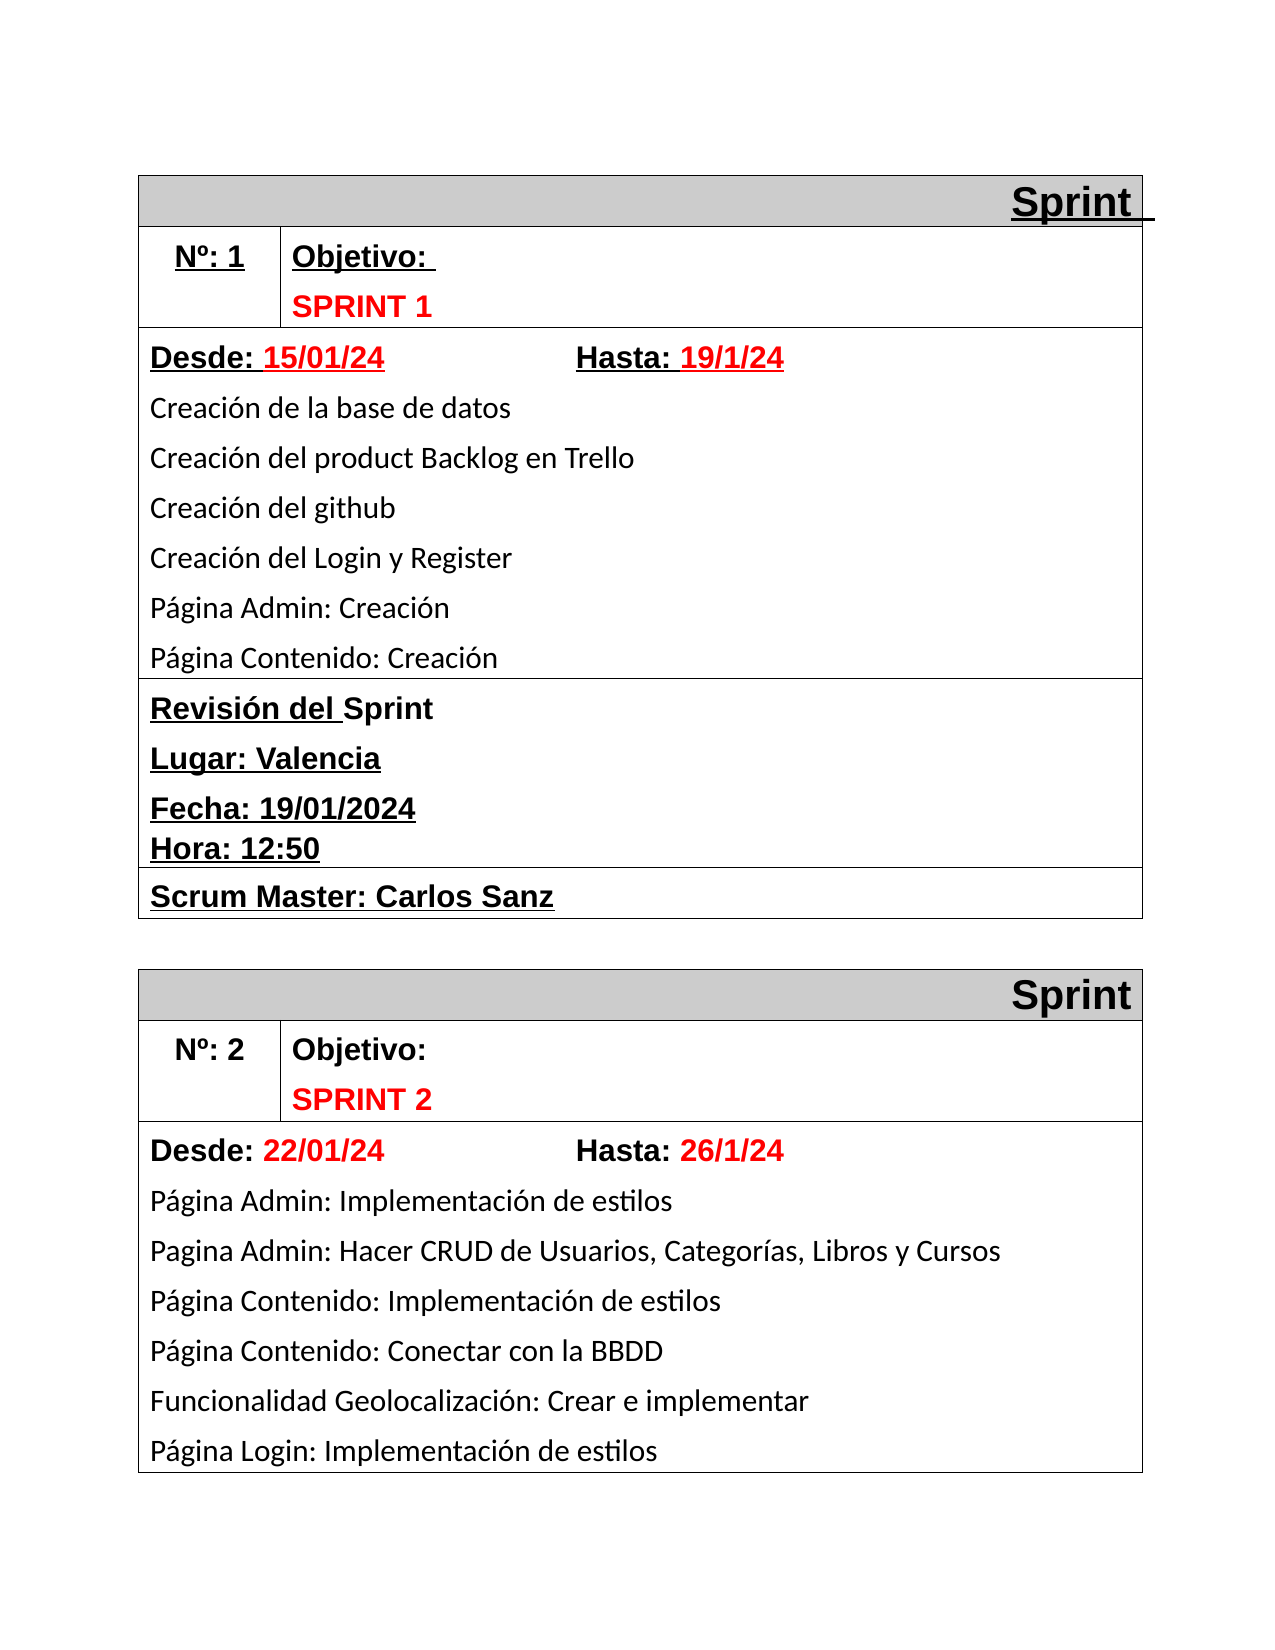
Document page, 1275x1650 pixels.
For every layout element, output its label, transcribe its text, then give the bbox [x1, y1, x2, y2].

table_header Sprint [139, 970, 1142, 1020]
table_cell Objetivo: SPRINT 2 [281, 1021, 1142, 1121]
table_cell Nº: 2 [139, 1021, 280, 1121]
table_cell Scrum Master: Carlos Sanz [139, 868, 1142, 918]
table_cell Desde: 22/01/24 Hasta: 26/1/24 Página Admin: Implementación de estilos Pagina Admin: Hacer CRUD de Usuarios, Categorías, Libros y Cursos Página Contenido: Implementación de estilos Página Contenido: Conectar con la BBDD Funcionalidad Geolocalización: Crear e implementar Página Login: Implementación de estilos [139, 1122, 1142, 1472]
table_cell Revisión del Sprint Lugar: Valencia Fecha: 19/01/2024 Hora: 12:50 [139, 679, 1142, 867]
table_cell Nº: 1 [139, 227, 280, 327]
table_cell Objetivo: SPRINT 1 [281, 227, 1142, 327]
table_header Sprint [139, 176, 1142, 226]
table_cell Desde: 15/01/24 Hasta: 19/1/24 Creación de la base de datos Creación del product Backlog en Trello Creación del github Creación del Login y Register Página Admin: Creación Página Contenido: Creación [139, 328, 1142, 678]
